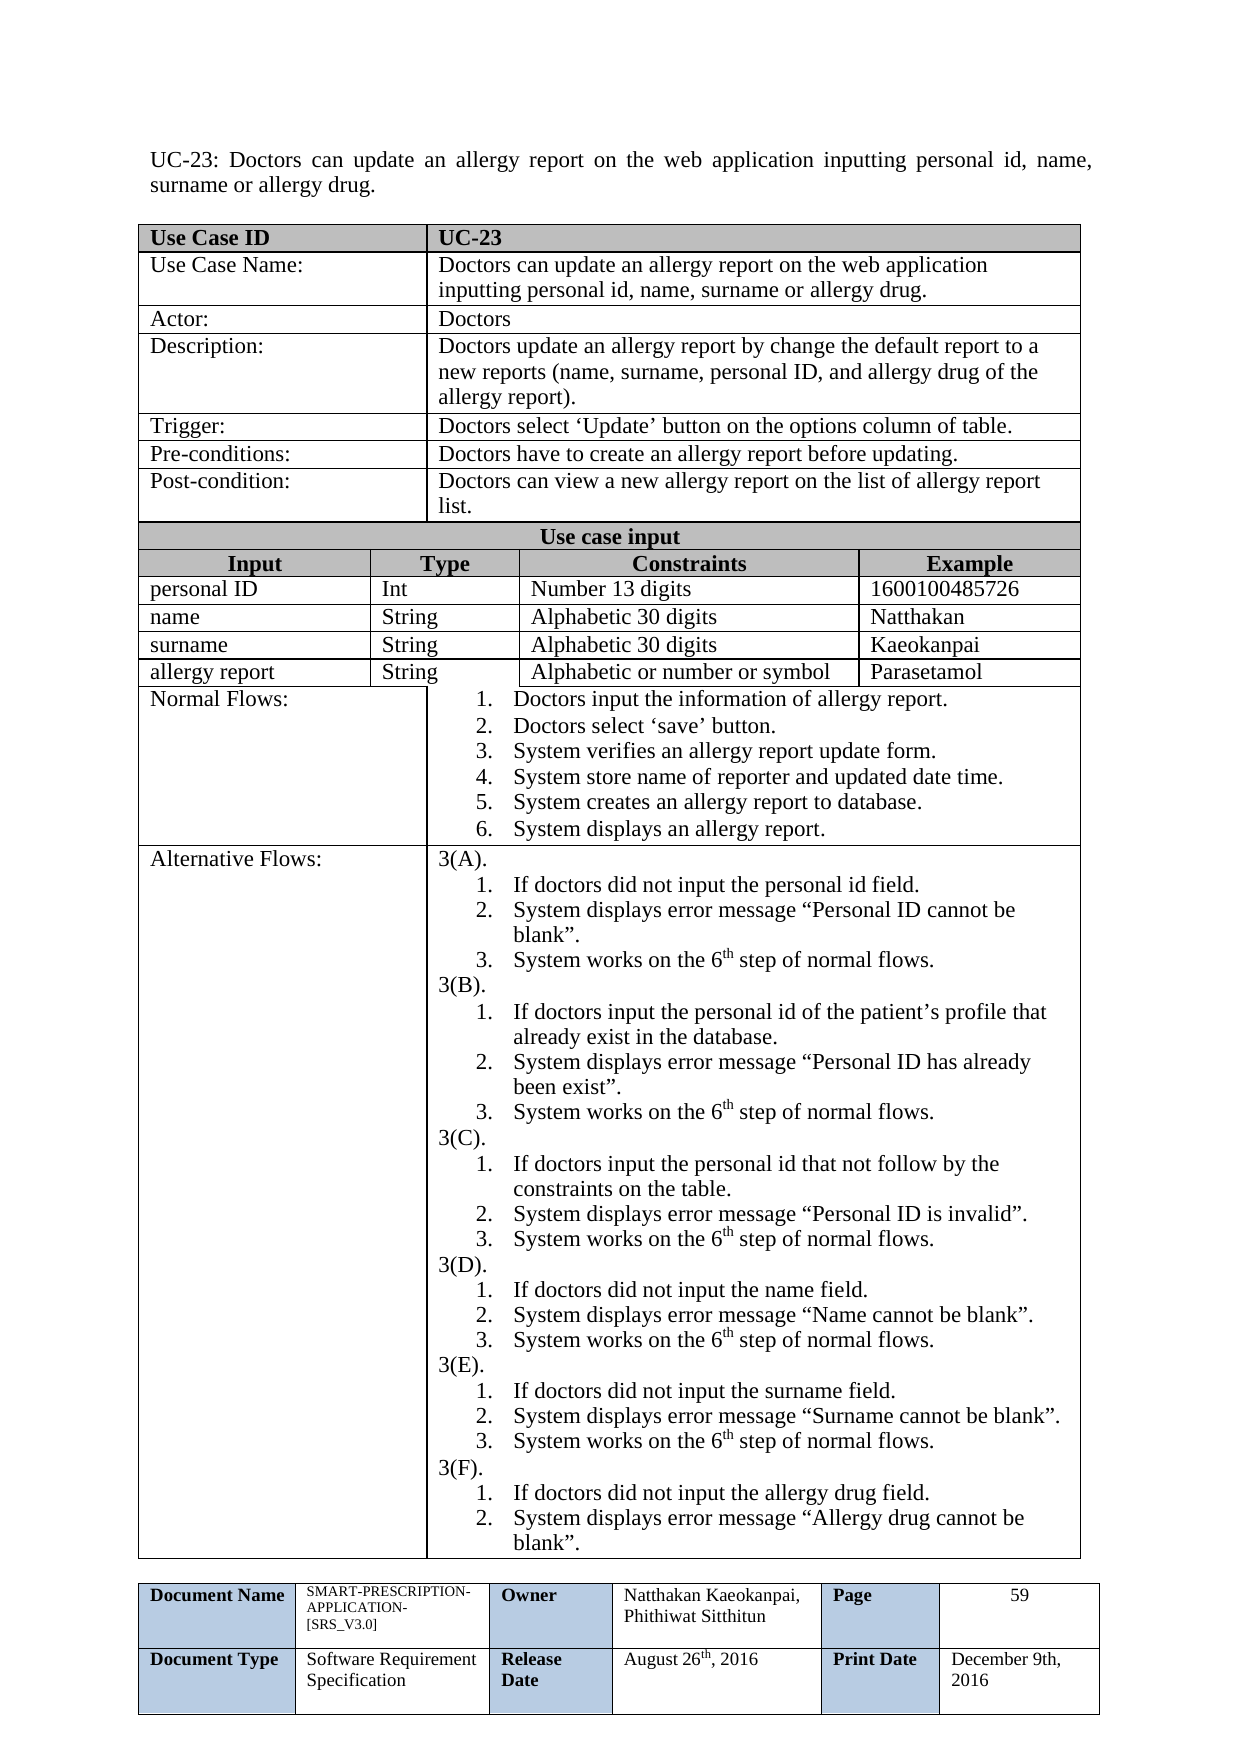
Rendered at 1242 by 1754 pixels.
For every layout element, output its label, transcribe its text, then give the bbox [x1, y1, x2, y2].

table_cell Doctors update an allergy report by change the default report to a new reports (name, surname, personal ID, and allergy drug of the allergy report). [428, 334, 1080, 413]
table_cell personal ID [139, 577, 370, 603]
table_cell 3(A). 1. If doctors did not input the personal id field. 2. System displays error message “Personal ID cannot be blank”. 3. System works on the 6th step of normal flows. 3(B). 1. If doctors input the personal id of the patient’s profile that already exist in the database. 2. System displays error message “Personal ID has already been exist”. 3. System works on the 6th step of normal flows. 3(C). 1. If doctors input the personal id that not follow by the constraints on the table. 2. System displays error message “Personal ID is invalid”. 3. System works on the 6th step of normal flows. 3(D). 1. If doctors did not input the name field. 2. System displays error message “Name cannot be blank”. 3. System works on the 6th step of normal flows. 3(E). 1. If doctors did not input the surname field. 2. System displays error message “Surname cannot be blank”. 3. System works on the 6th step of normal flows. 3(F). 1. If doctors did not input the allergy drug field. 2. System displays error message “Allergy drug cannot be blank”. [428, 846, 1080, 1558]
table_header Page [822, 1584, 939, 1648]
table_cell Trigger: [139, 414, 426, 440]
table_cell Doctors have to create an allergy report before updating. [428, 441, 1080, 467]
table_header 59 [940, 1584, 1099, 1648]
table_cell String [371, 632, 519, 658]
table_header Natthakan Kaeokanpai, Phithiwat Sitthitun [613, 1584, 821, 1648]
table_cell Doctors can view a new allergy report on the list of allergy report list. [428, 469, 1080, 521]
table_cell 1600100485726 [860, 577, 1080, 603]
table_header Owner [490, 1584, 612, 1648]
table_cell Document Type [139, 1649, 295, 1713]
table_cell surname [139, 632, 370, 658]
table_cell allergy report [139, 660, 370, 686]
table_cell Example [860, 550, 1080, 576]
table_cell Software Requirement Specification [296, 1649, 489, 1713]
text UC-23: Doctors can update an allergy report on the web application inputting personal id, name, surname or allergy drug. [150, 148, 1096, 198]
table_cell December 9th, 2016 [940, 1649, 1099, 1713]
table_cell Alphabetic 30 digits [520, 605, 858, 631]
table_header SMART-PRESCRIPTION- APPLICATION- [SRS_V3.0] [296, 1584, 489, 1648]
table_cell Kaeokanpai [860, 632, 1080, 658]
table_cell Use Case Name: [139, 253, 426, 305]
table_cell Type [371, 550, 519, 576]
table_cell Normal Flows: [139, 687, 426, 845]
table_cell Natthakan [860, 605, 1080, 631]
table_cell Number 13 digits [520, 577, 858, 603]
table_cell Input [139, 550, 370, 576]
table_header UC-23 [428, 225, 1080, 251]
table_cell Alphabetic 30 digits [520, 632, 858, 658]
table_cell Alphabetic or number or symbol [520, 660, 858, 686]
table_cell Doctors [428, 306, 1080, 332]
table_header Document Name [139, 1584, 295, 1648]
table_cell Description: [139, 334, 426, 413]
table_cell Int [371, 577, 519, 603]
table_cell Actor: [139, 306, 426, 332]
table_cell Doctors can update an allergy report on the web application inputting personal id, name, surname or allergy drug. [428, 253, 1080, 305]
table_cell Print Date [822, 1649, 939, 1713]
table_cell String [371, 660, 519, 686]
table_header Use Case ID [139, 225, 426, 251]
table_cell Doctors select ‘Update’ button on the options column of table. [428, 414, 1080, 440]
table_cell August 26th, 2016 [613, 1649, 821, 1713]
table_cell Use case input [139, 523, 1080, 549]
table_cell 1. Doctors input the information of allergy report. 2. Doctors select ‘save’ button. 3. System verifies an allergy report update form. 4. System store name of reporter and updated date time. 5. System creates an allergy report to database. 6. System displays an allergy report. [428, 686, 1080, 845]
table_cell Release Date [490, 1649, 612, 1713]
table_cell Constraints [520, 550, 858, 576]
table_cell Alternative Flows: [139, 846, 426, 1558]
table_cell Pre-conditions: [139, 441, 426, 467]
table_cell Post-condition: [139, 469, 426, 521]
table_cell String [371, 605, 519, 631]
table_cell Parasetamol [860, 660, 1080, 686]
table_cell name [139, 605, 370, 631]
